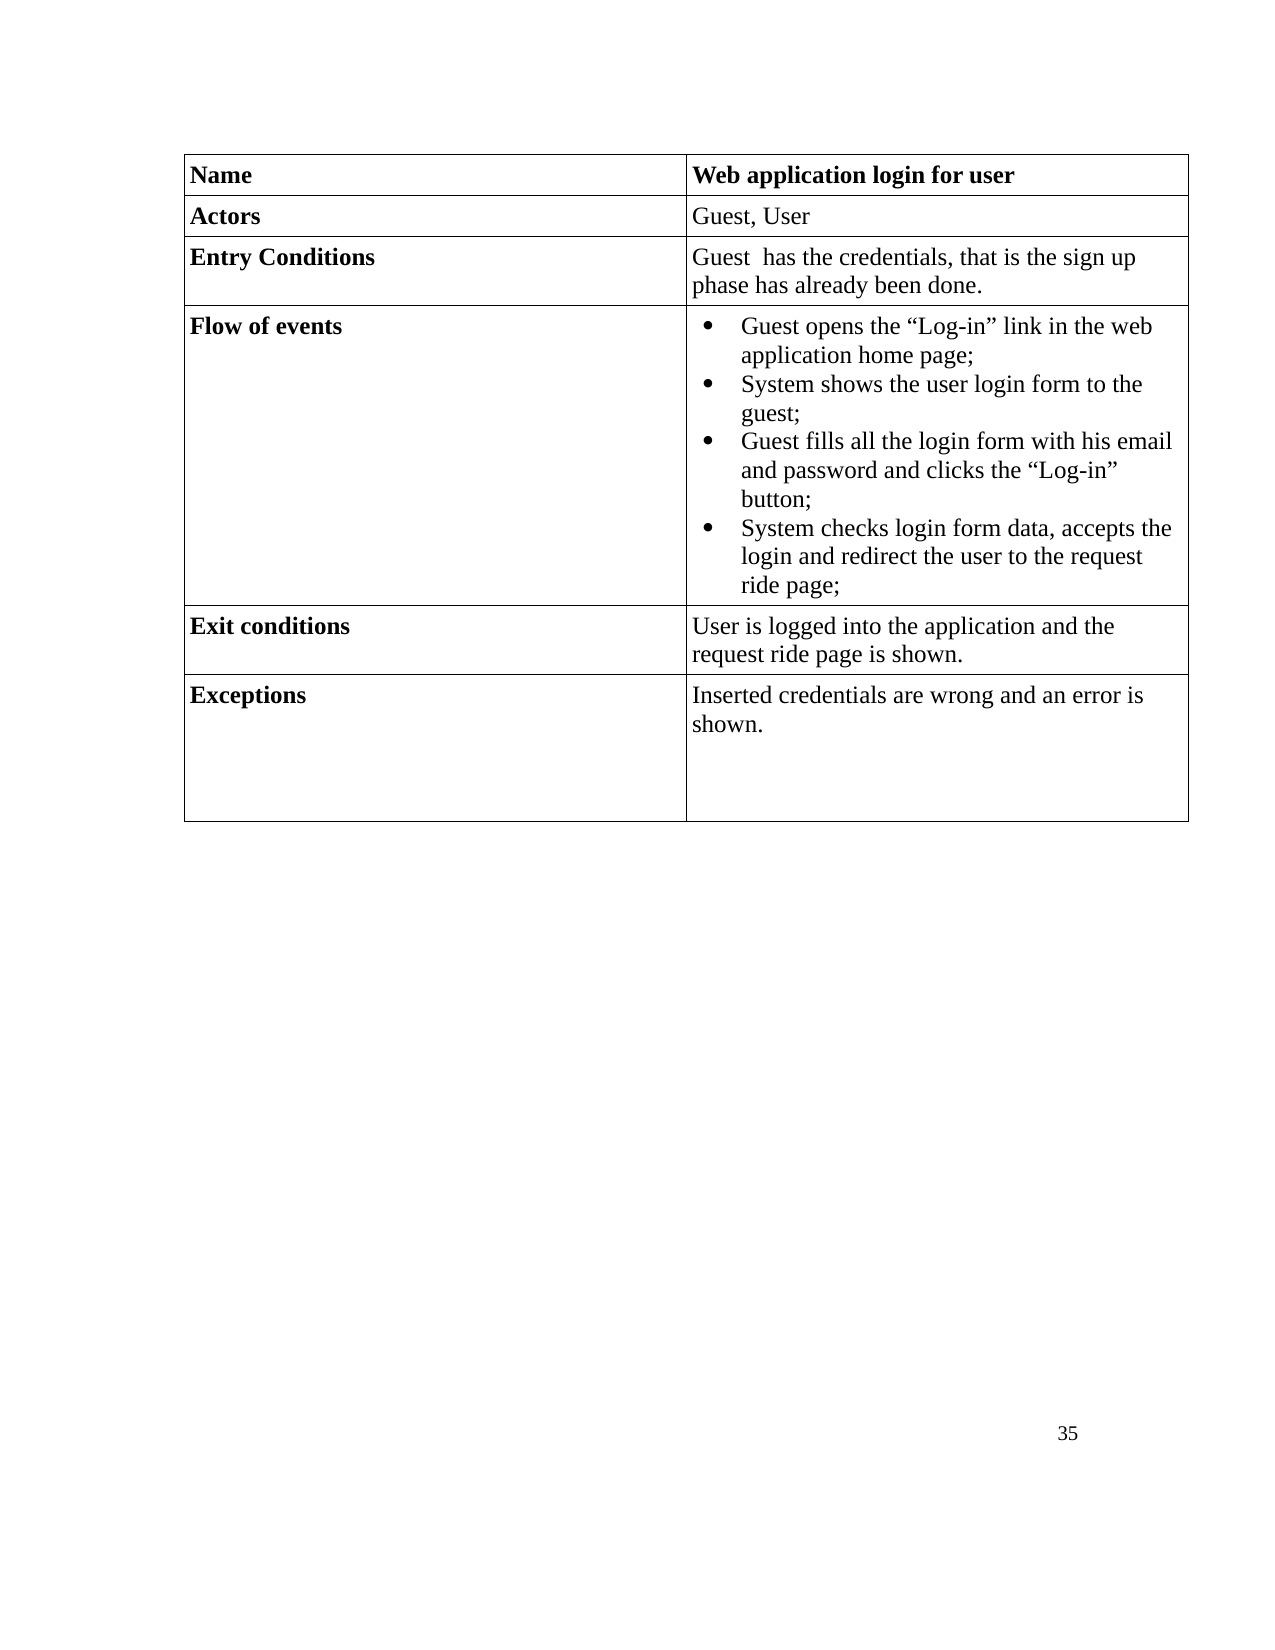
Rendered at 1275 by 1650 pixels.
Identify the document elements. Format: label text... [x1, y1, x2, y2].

table_cell User is logged into the application and the request ride page is shown. [687, 606, 1188, 674]
table_cell Inserted credentials are wrong and an error is shown. [687, 675, 1188, 821]
table_header Name [185, 155, 686, 195]
table_cell Actors [185, 196, 686, 236]
table_cell Guest has the credentials, that is the sign up phase has already been done. [687, 237, 1188, 305]
table_cell Exceptions [185, 675, 686, 821]
table_cell Entry Conditions [185, 237, 686, 305]
table_cell Flow of events [185, 306, 686, 604]
table_cell Exit conditions [185, 606, 686, 674]
table_cell Guest opens the “Log-in” link in the web application home page; System shows the user login form to the guest; Guest fills all the login form with his email and password and clicks the “Log-in” button; System checks login form data, accepts the login and redirect the user to the request ride page; [687, 306, 1188, 604]
table_cell Guest, User [687, 196, 1188, 236]
table_header Web application login for user [687, 155, 1188, 195]
